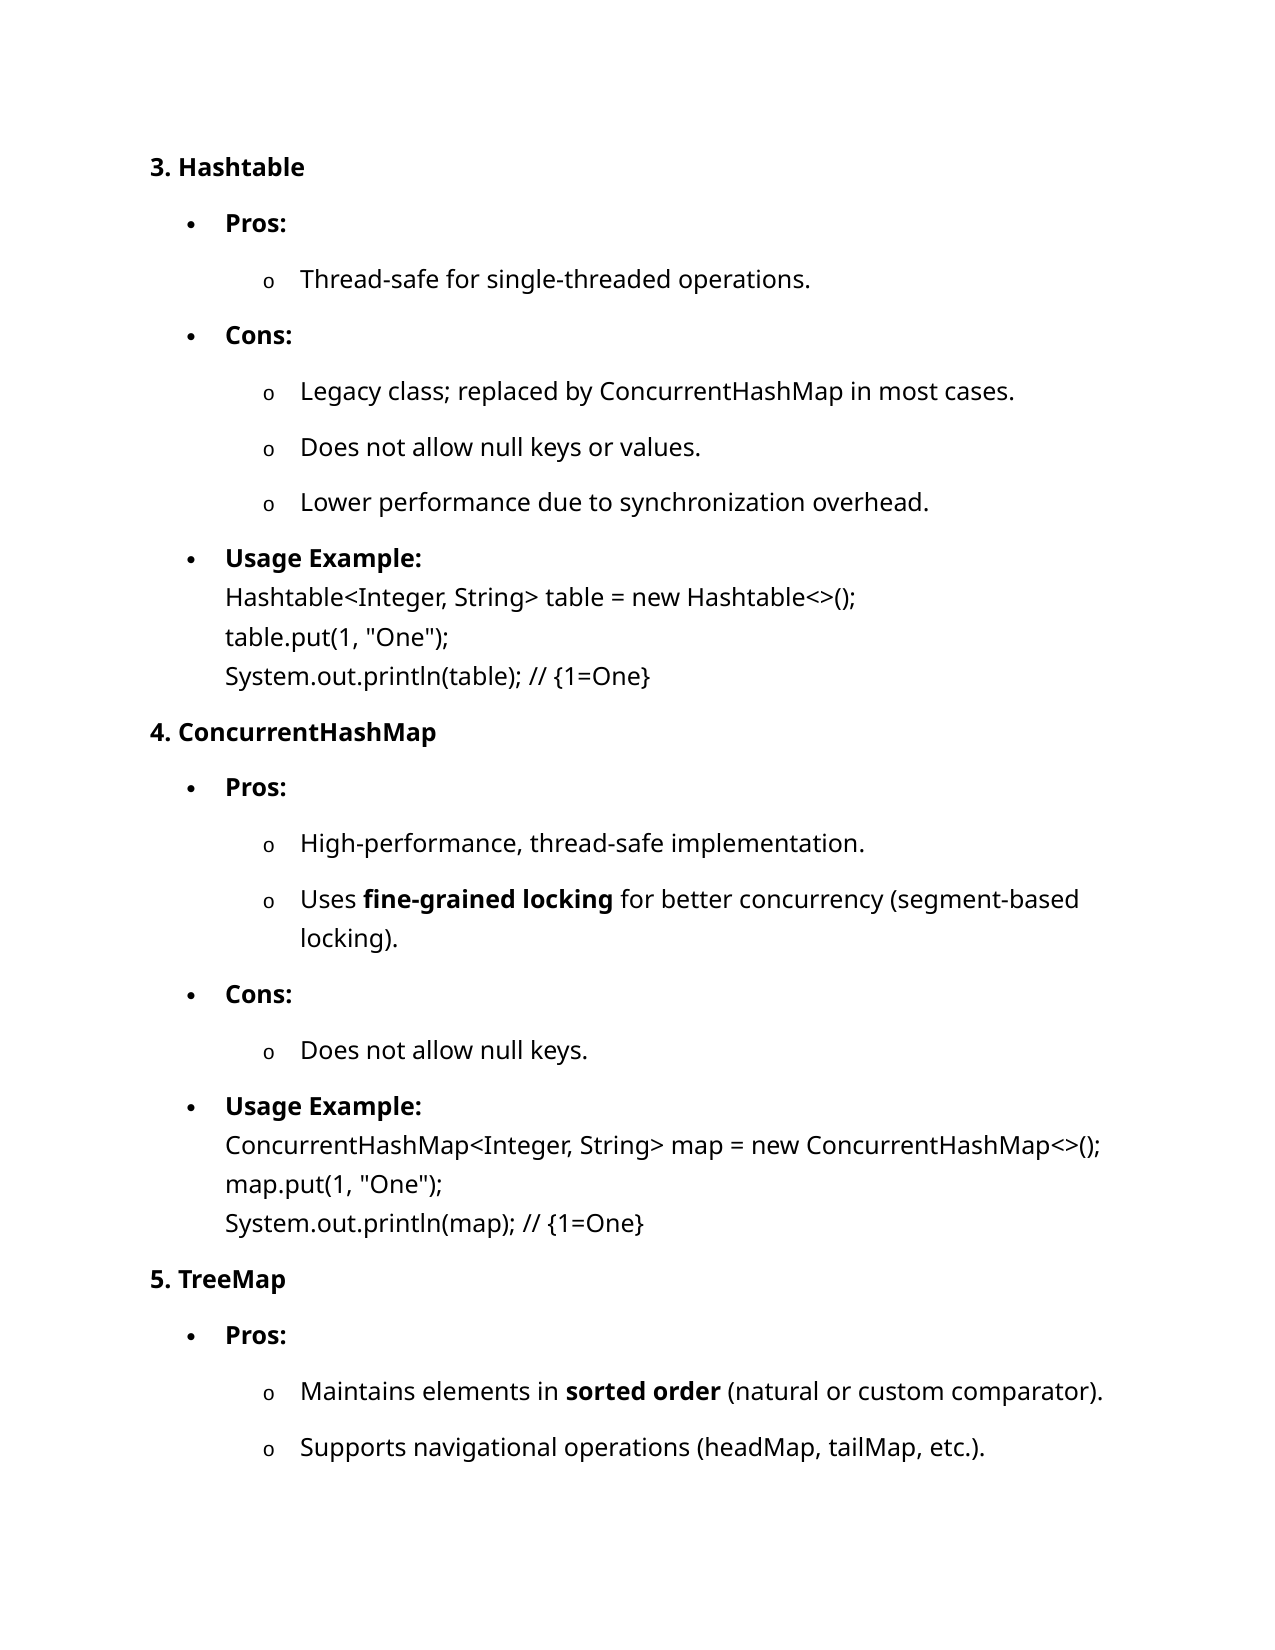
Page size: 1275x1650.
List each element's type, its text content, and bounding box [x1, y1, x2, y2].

list Thread-safe for single-threaded operations. [262, 262, 1125, 296]
list Supports navigational operations (headMap, tailMap, etc.). [262, 1429, 1125, 1463]
list Cons: [187, 317, 1125, 352]
text 5. TreeMap [150, 1262, 1125, 1296]
list Pros: [187, 1317, 1125, 1352]
text 4. ConcurrentHashMap [150, 714, 1125, 748]
text 3. Hashtable [150, 150, 1125, 184]
list Usage Example: Hashtable<Integer, String> table = new Hashtable<>(); table.put(1, "One"); System.out.println(table); // {1=One} [187, 541, 1125, 692]
list Usage Example: ConcurrentHashMap<Integer, String> map = new ConcurrentHashMap<>(); map.put(1, "One"); System.out.println(map); // {1=One} [187, 1088, 1125, 1240]
list Pros: [187, 770, 1125, 804]
list Lower performance due to synchronization overhead. [262, 485, 1125, 519]
list Does not allow null keys. [262, 1032, 1125, 1067]
list Uses fine-grained locking for better concurrency (segment-based locking). [262, 882, 1125, 955]
list Pros: [187, 206, 1125, 240]
list High-performance, thread-safe implementation. [262, 826, 1125, 860]
list Legacy class; replaced by ConcurrentHashMap in most cases. [262, 373, 1125, 407]
list Cons: [187, 977, 1125, 1011]
list Maintains elements in sorted order (natural or custom comparator). [262, 1373, 1125, 1407]
list Does not allow null keys or values. [262, 429, 1125, 463]
